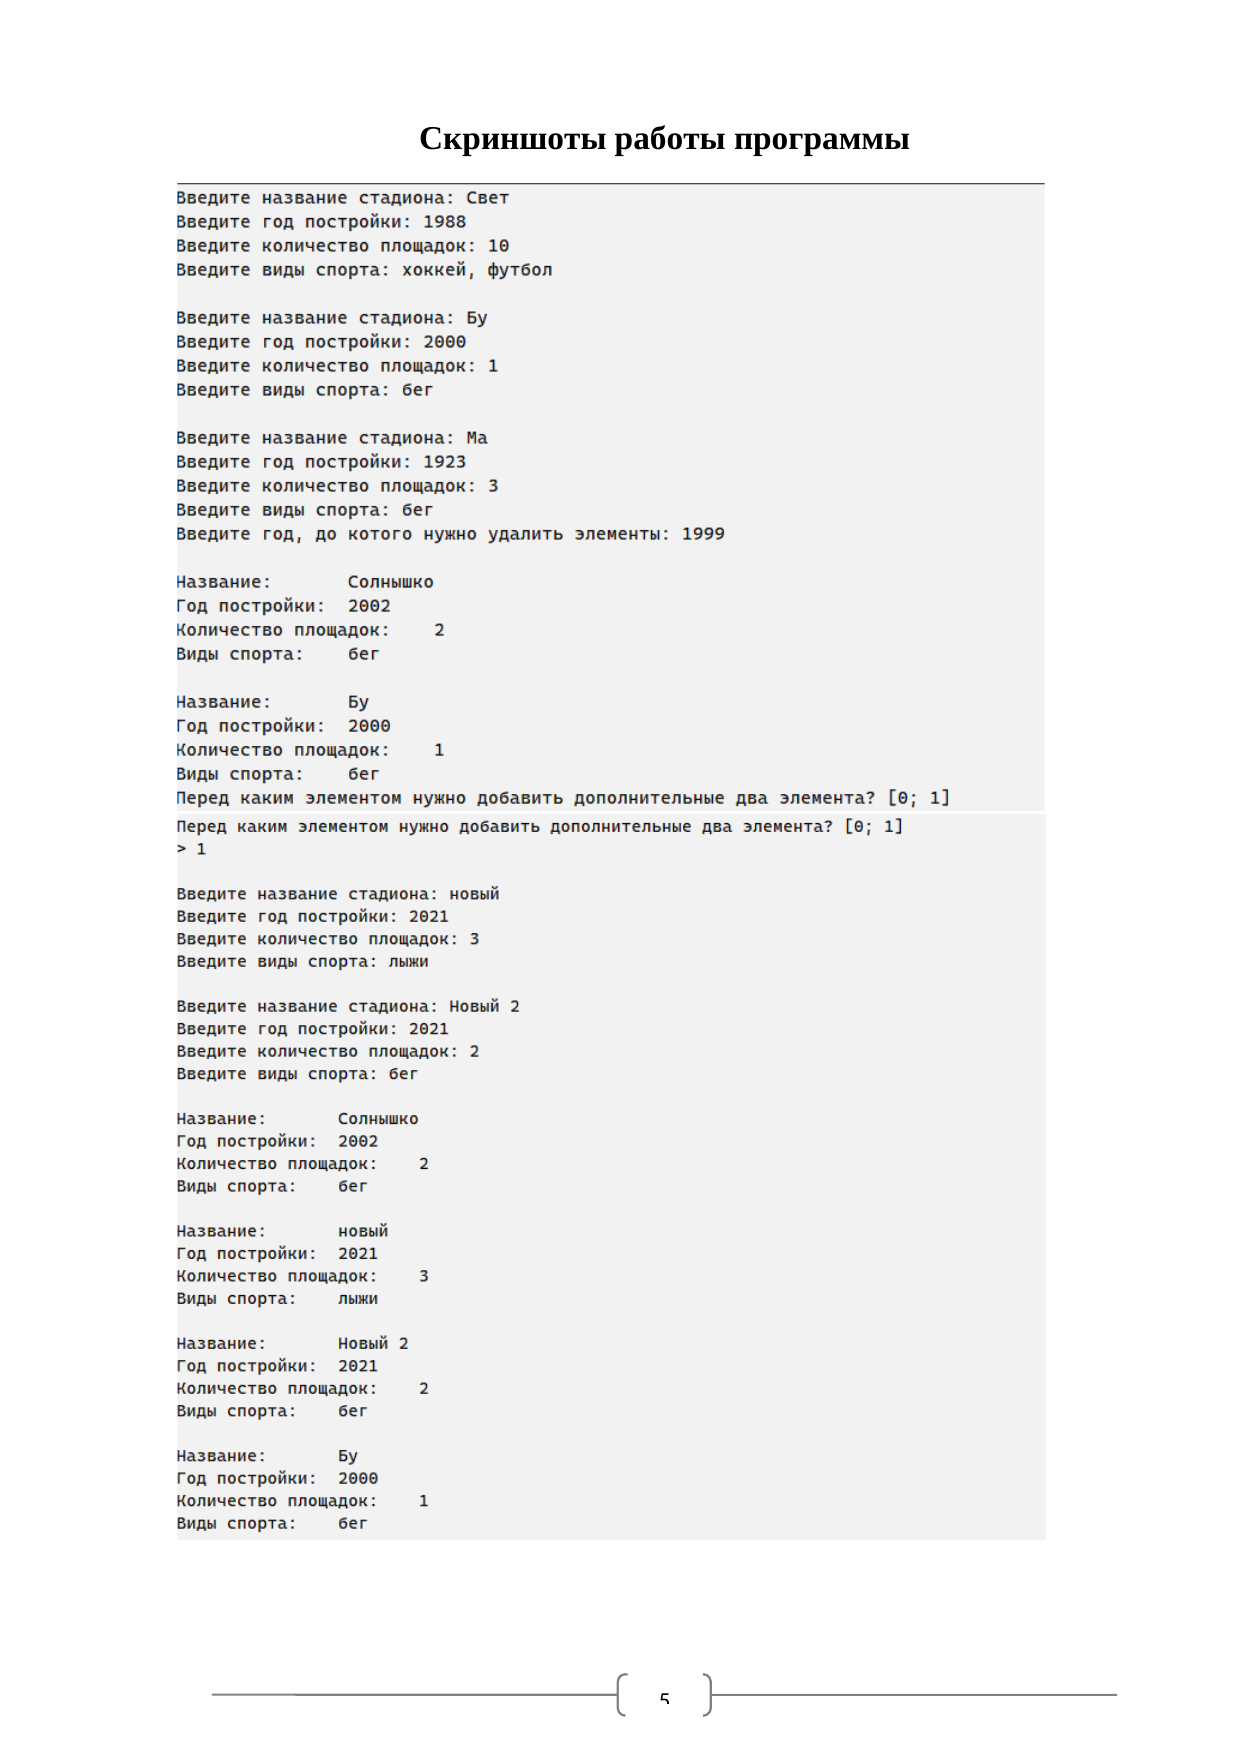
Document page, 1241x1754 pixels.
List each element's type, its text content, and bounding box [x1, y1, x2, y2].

text Скриншоты работы программы [177, 118, 1152, 156]
picture [177, 814, 1046, 1540]
picture [177, 183, 1045, 811]
